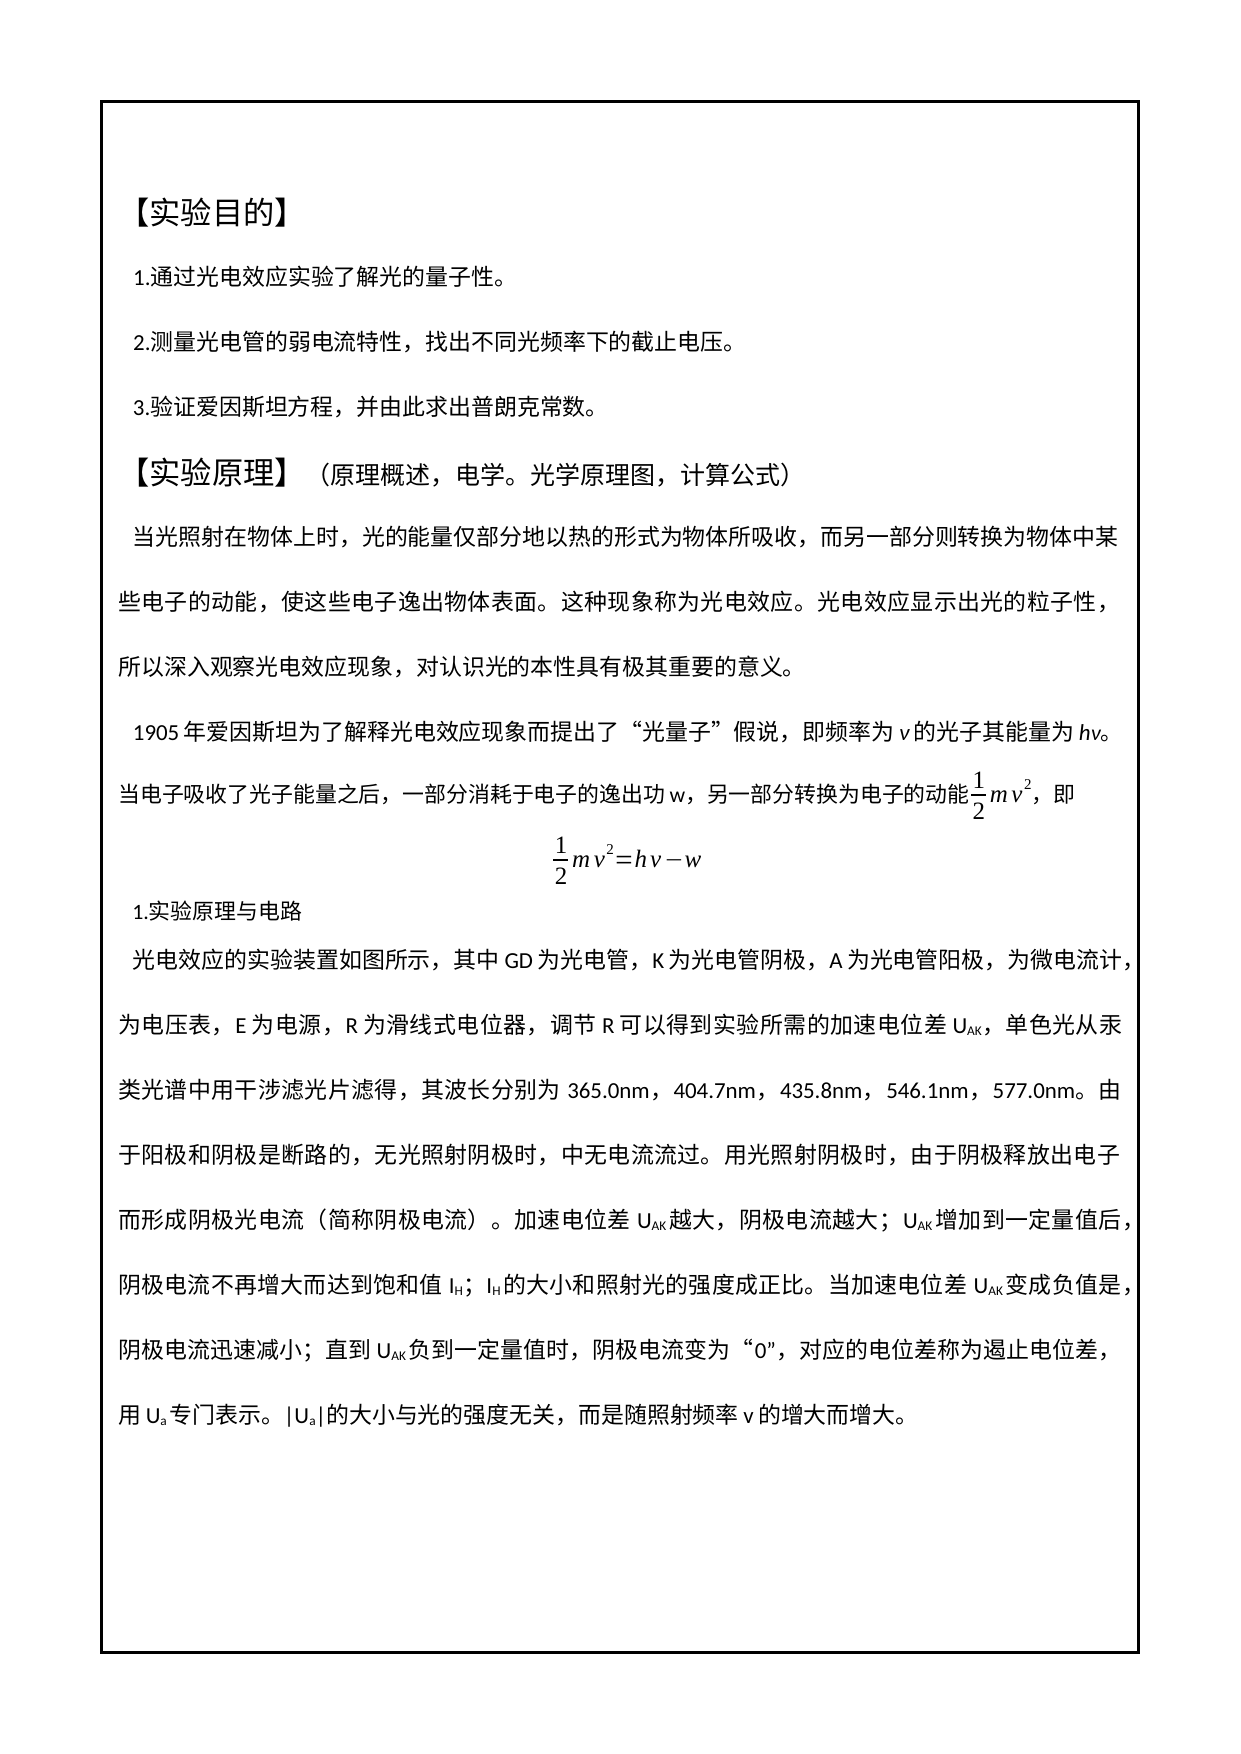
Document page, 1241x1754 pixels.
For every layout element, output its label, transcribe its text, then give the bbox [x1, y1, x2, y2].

text 【实验目的】 [103, 178, 1137, 243]
text 光电效应的实验装置如图所示，其中GD为光电管，K为光电管阴极，A为光电管阳极，为微电流计，为电压表，E为电源，R为滑线式电位器，调节R可以得到实验所需的加速电位差UAK，单色光从汞类光谱中用干涉滤光片滤得，其波长分别为365.0nm，404.7nm，435.8nm，546.1nm，577.0nm。由于阳极和阴极是断路的，无光照射阴极时，中无电流流过。用光照射阴极时，由于阴极释放出电子而形成阴极光电流（简称阴极电流）。加速电位差UAK越大，阴极电流越大；UAK增加到一定量值后，阴极电流不再增大而达到饱和值IH；IH的大小和照射光的强度成正比。当加速电位差UAK变成负值是，阴极电流迅速减小；直到UAK负到一定量值时，阴极电流变为“0”，对应的电位差称为遏止电位差，用Ua专门表示。|Ua|的大小与光的强度无关，而是随照射频率v的增大而增大。 [118, 926, 1122, 1446]
text 2.测量光电管的弱电流特性，找出不同光频率下的截止电压。 [103, 308, 1137, 373]
text 【实验原理】（原理概述，电学。光学原理图，计算公式） [103, 438, 1137, 503]
text 1.实验原理与电路 [118, 893, 1122, 926]
text 当光照射在物体上时，光的能量仅部分地以热的形式为物体所吸收，而另一部分则转换为物体中某些电子的动能，使这些电子逸出物体表面。这种现象称为光电效应。光电效应显示出光的粒子性，所以深入观察光电效应现象，对认识光的本性具有极其重要的意义。 [118, 503, 1122, 698]
text 1.通过光电效应实验了解光的量子性。 [103, 243, 1137, 308]
text 1905年爱因斯坦为了解释光电效应现象而提出了“光量子”假说，即频率为ν的光子其能量为hν。当电子吸收了光子能量之后，一部分消耗于电子的逸出功w，另一部分转换为电子的动能，即 [118, 698, 1122, 828]
text 3.验证爱因斯坦方程，并由此求出普朗克常数。 [118, 373, 1122, 438]
